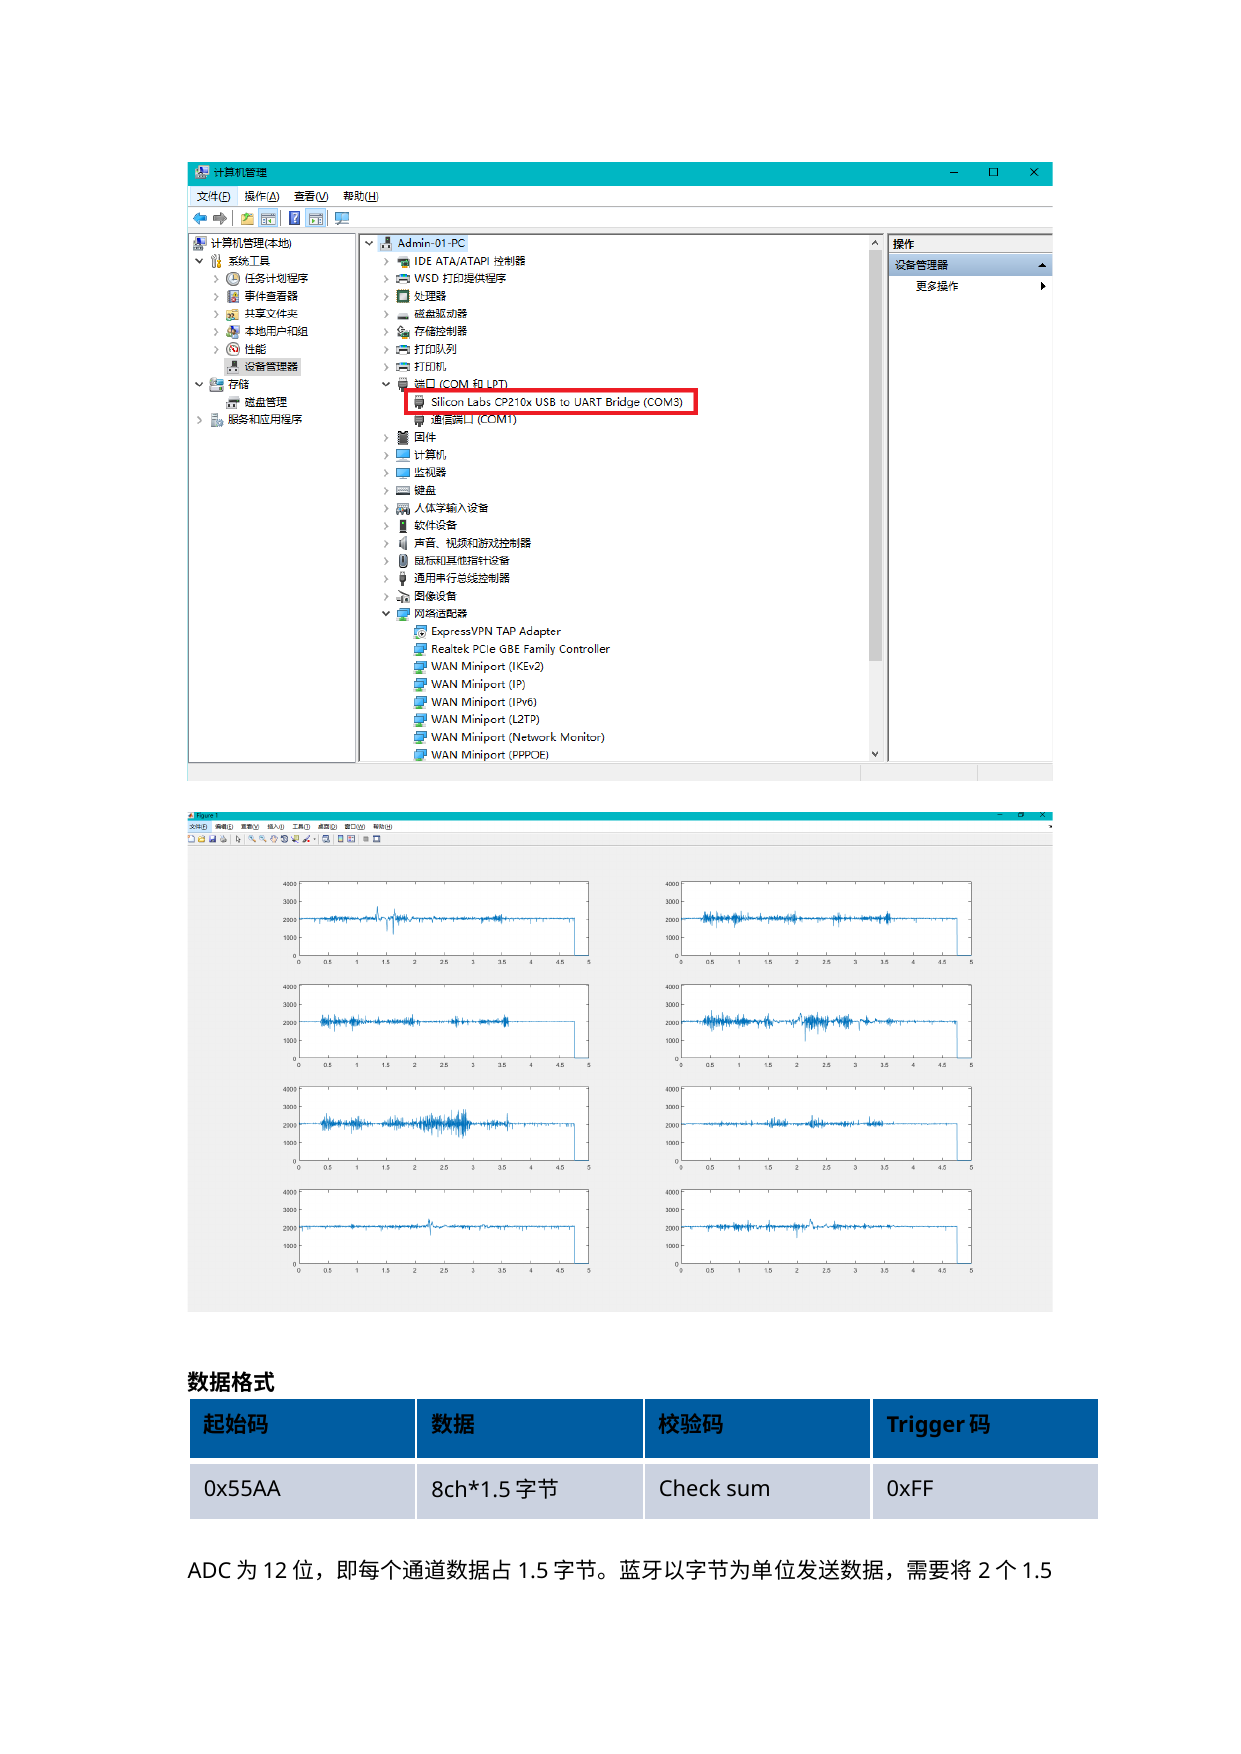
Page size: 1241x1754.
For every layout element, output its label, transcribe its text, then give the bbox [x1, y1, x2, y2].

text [187, 1553, 1053, 1586]
picture [187, 162, 1053, 781]
table_header 校验码 [645, 1399, 870, 1458]
picture [187, 812, 1053, 1312]
table_header 数据 [417, 1399, 643, 1458]
table_header 起始码 [190, 1399, 415, 1458]
table_header Trigger码 [873, 1399, 1098, 1458]
table_cell 0xFF [873, 1464, 1098, 1519]
text 数据格式 [187, 1364, 1053, 1397]
table_cell Check sum [645, 1464, 870, 1519]
table_cell 8ch*1.5字节 [417, 1464, 643, 1519]
table_cell 0x55AA [190, 1464, 415, 1519]
